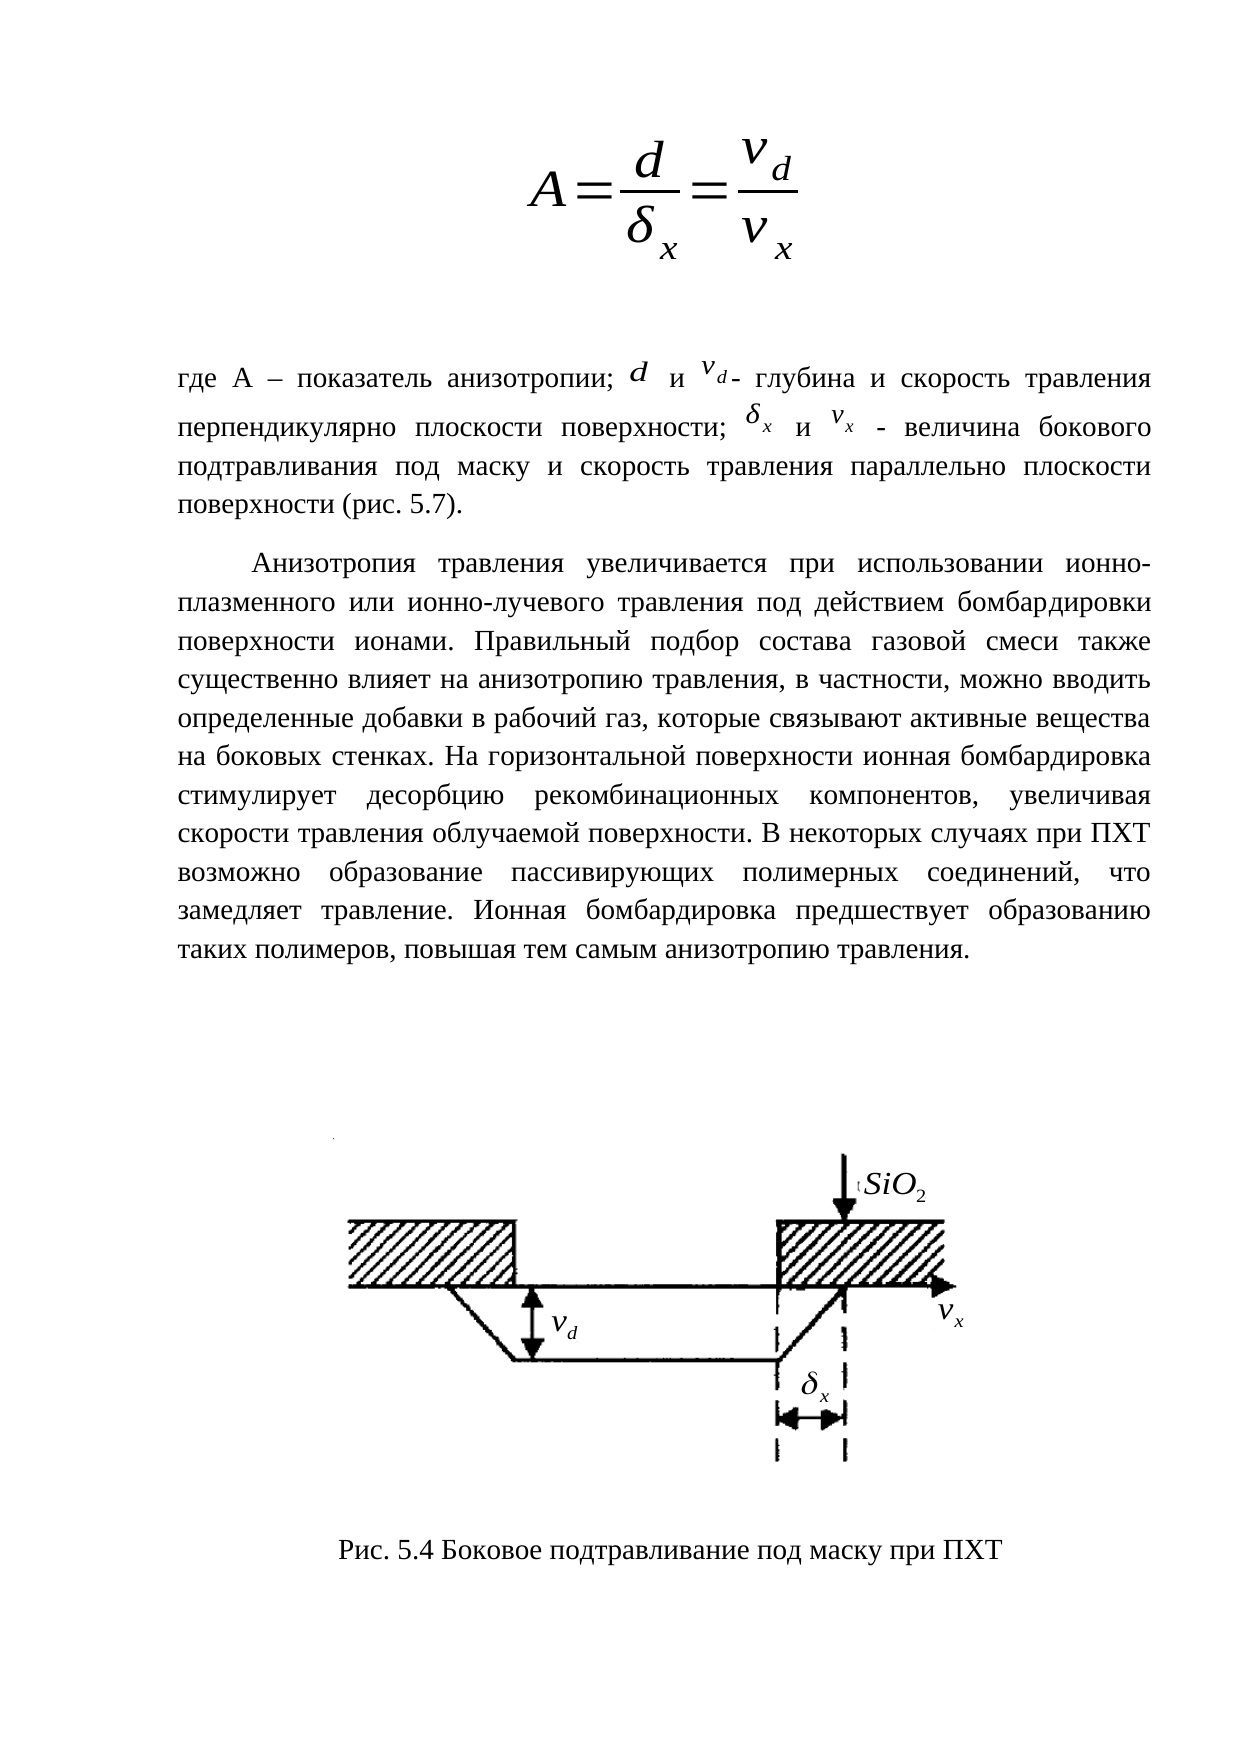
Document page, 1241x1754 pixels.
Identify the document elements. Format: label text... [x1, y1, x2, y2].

text где А – показатель анизотропии; и - глубина и скорость травления перпендикулярно плоскости поверхности; и - величина бокового подтравливания под маску и скорость травления параллельно плоскости поверхности (рис. 5.7). [177, 350, 1152, 520]
picture [333, 1137, 982, 1494]
text Анизотропия травления увеличивается при использовании ионно-плазменного или ионно-лучевого травления под действием бомбардировки поверхности ионами. Правильный подбор состава газовой смеси также существенно влияет на анизотропию травления, в частности, можно вводить определенные добавки в рабочий газ, которые связывают активные вещества на боковых стенках. На горизонтальной поверхности ионная бомбардировка стимулирует десорбцию рекомбинационных компонентов, увеличивая скорости травления облучаемой поверхности. В некоторых случаях при ПХТ возможно образование пассивирующих полимерных соединений, что замедляет травление. Ионная бомбардировка предшествует образованию таких полимеров, повышая тем самым анизотропию травления. [177, 546, 1152, 964]
